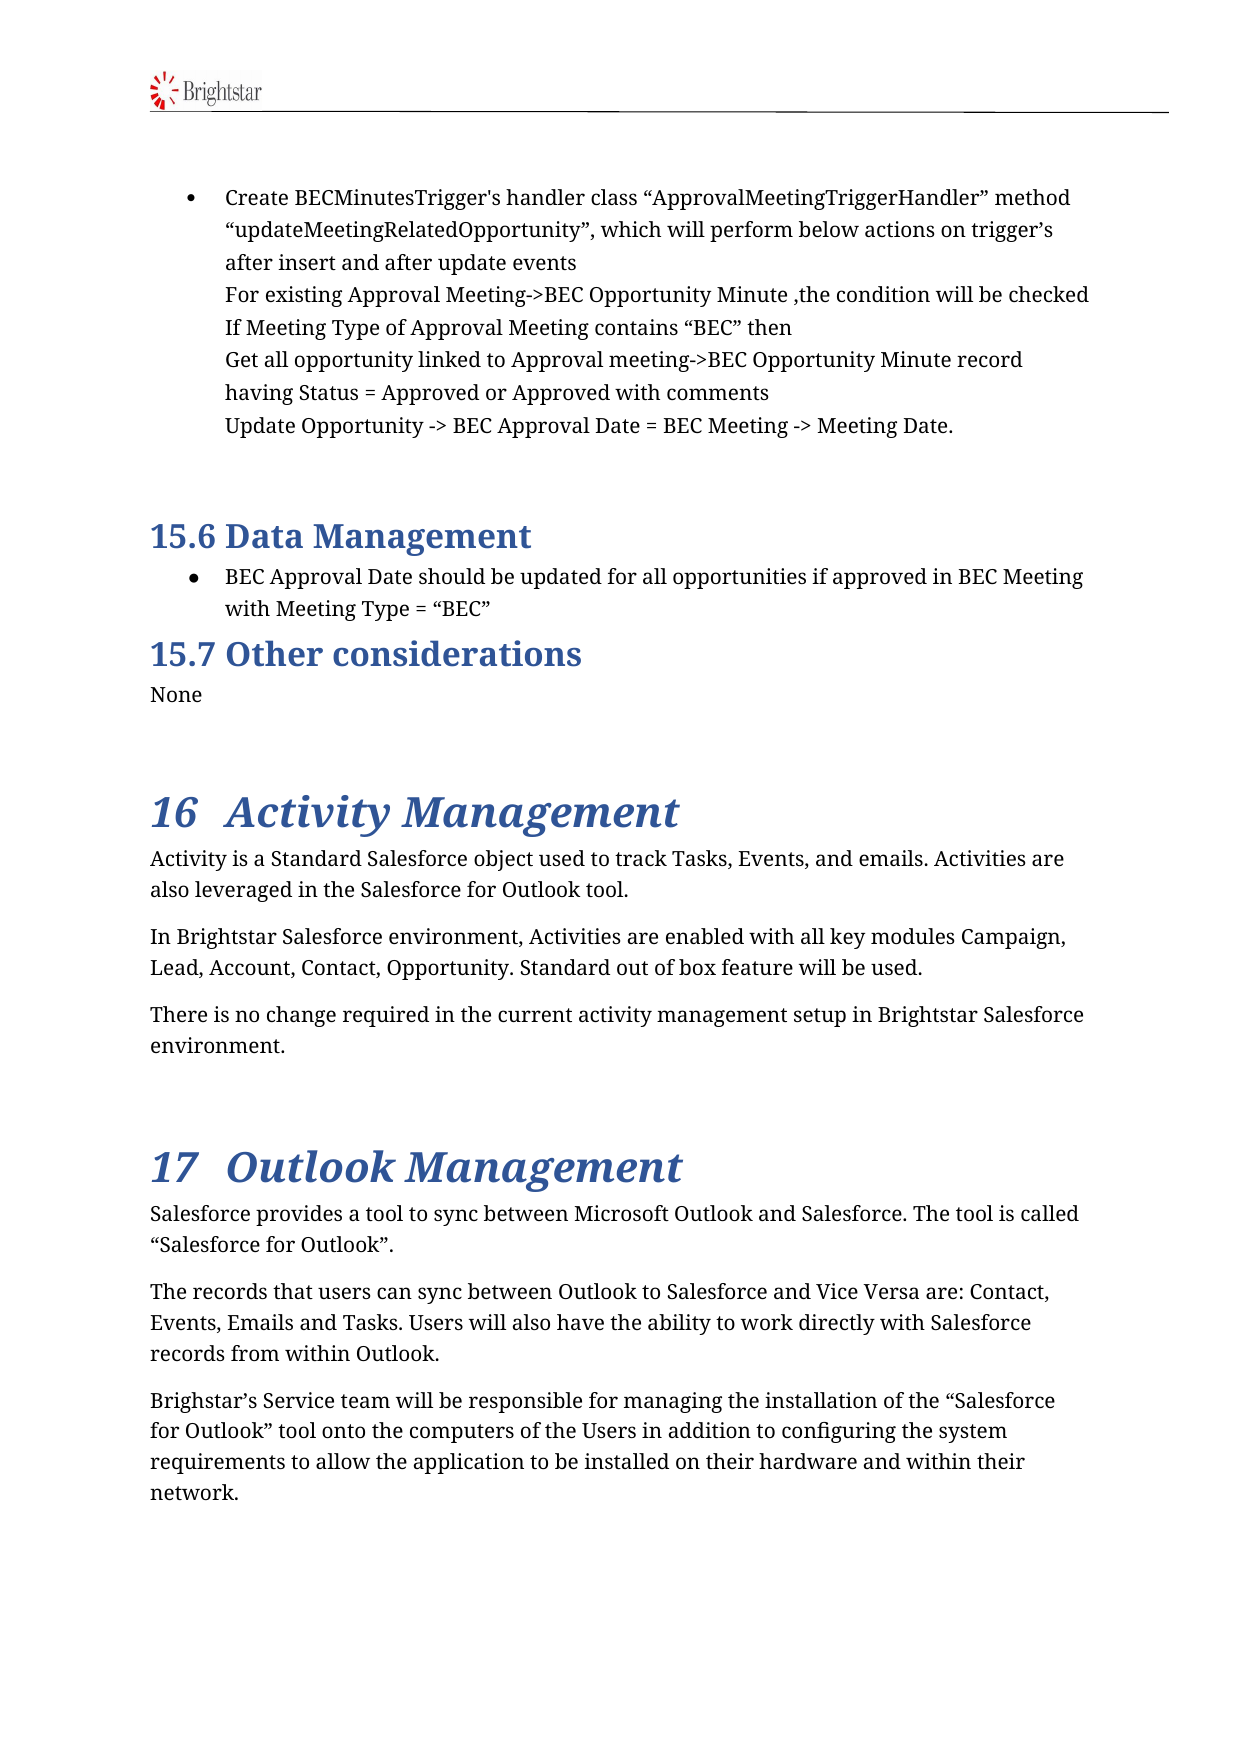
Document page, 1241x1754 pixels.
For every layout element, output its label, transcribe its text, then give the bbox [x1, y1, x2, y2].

text The records that users can sync between Outlook to Salesforce and Vice Versa are: Contact, Events, Emails and Tasks. Users will also have the ability to work directly with Salesforce records from within Outlook. [150, 1277, 1090, 1367]
picture [150, 70, 263, 111]
list For existing Approval Meeting->BEC Opportunity Minute ,the condition will be checked If Meeting Type of Approval Meeting contains “BEC” then [225, 280, 1090, 341]
subtitle Data Management [150, 513, 1090, 558]
list Create BECMinutesTrigger's handler class “ApprovalMeetingTriggerHandler” method “updateMeetingRelatedOpportunity”, which will perform below actions on trigger’s after insert and after update events [187, 183, 1090, 276]
list Update Opportunity -> BEC Approval Date = BEC Meeting -> Meeting Date. [225, 411, 1090, 439]
subtitle Other considerations [150, 631, 1090, 677]
text Activity is a Standard Salesforce object used to track Tasks, Events, and emails. Activities are also leveraged in the Salesforce for Outlook tool. [150, 844, 1090, 903]
subtitle Activity Management [150, 783, 1090, 840]
text In Brightstar Salesforce environment, Activities are enabled with all key modules Campaign, Lead, Account, Contact, Opportunity. Standard out of box feature will be used. [150, 922, 1090, 981]
subtitle Outlook Management [150, 1138, 1090, 1195]
list Get all opportunity linked to Approval meeting->BEC Opportunity Minute record having Status = Approved or Approved with comments [225, 346, 1090, 407]
text Brighstar’s Service team will be responsible for managing the installation of the “Salesforce for Outlook” tool onto the computers of the Users in addition to configuring the system requirements to allow the application to be installed on their hardware and within their network. [150, 1386, 1090, 1506]
text There is no change required in the current activity management setup in Brightstar Salesforce environment. [150, 1000, 1090, 1059]
text Salesforce provides a tool to sync between Microsoft Outlook and Salesforce. The tool is called “Salesforce for Outlook”. [150, 1199, 1090, 1258]
list BEC Approval Date should be updated for all opportunities if approved in BEC Meeting with Meeting Type = “BEC” [187, 562, 1090, 623]
text None [150, 680, 1090, 708]
